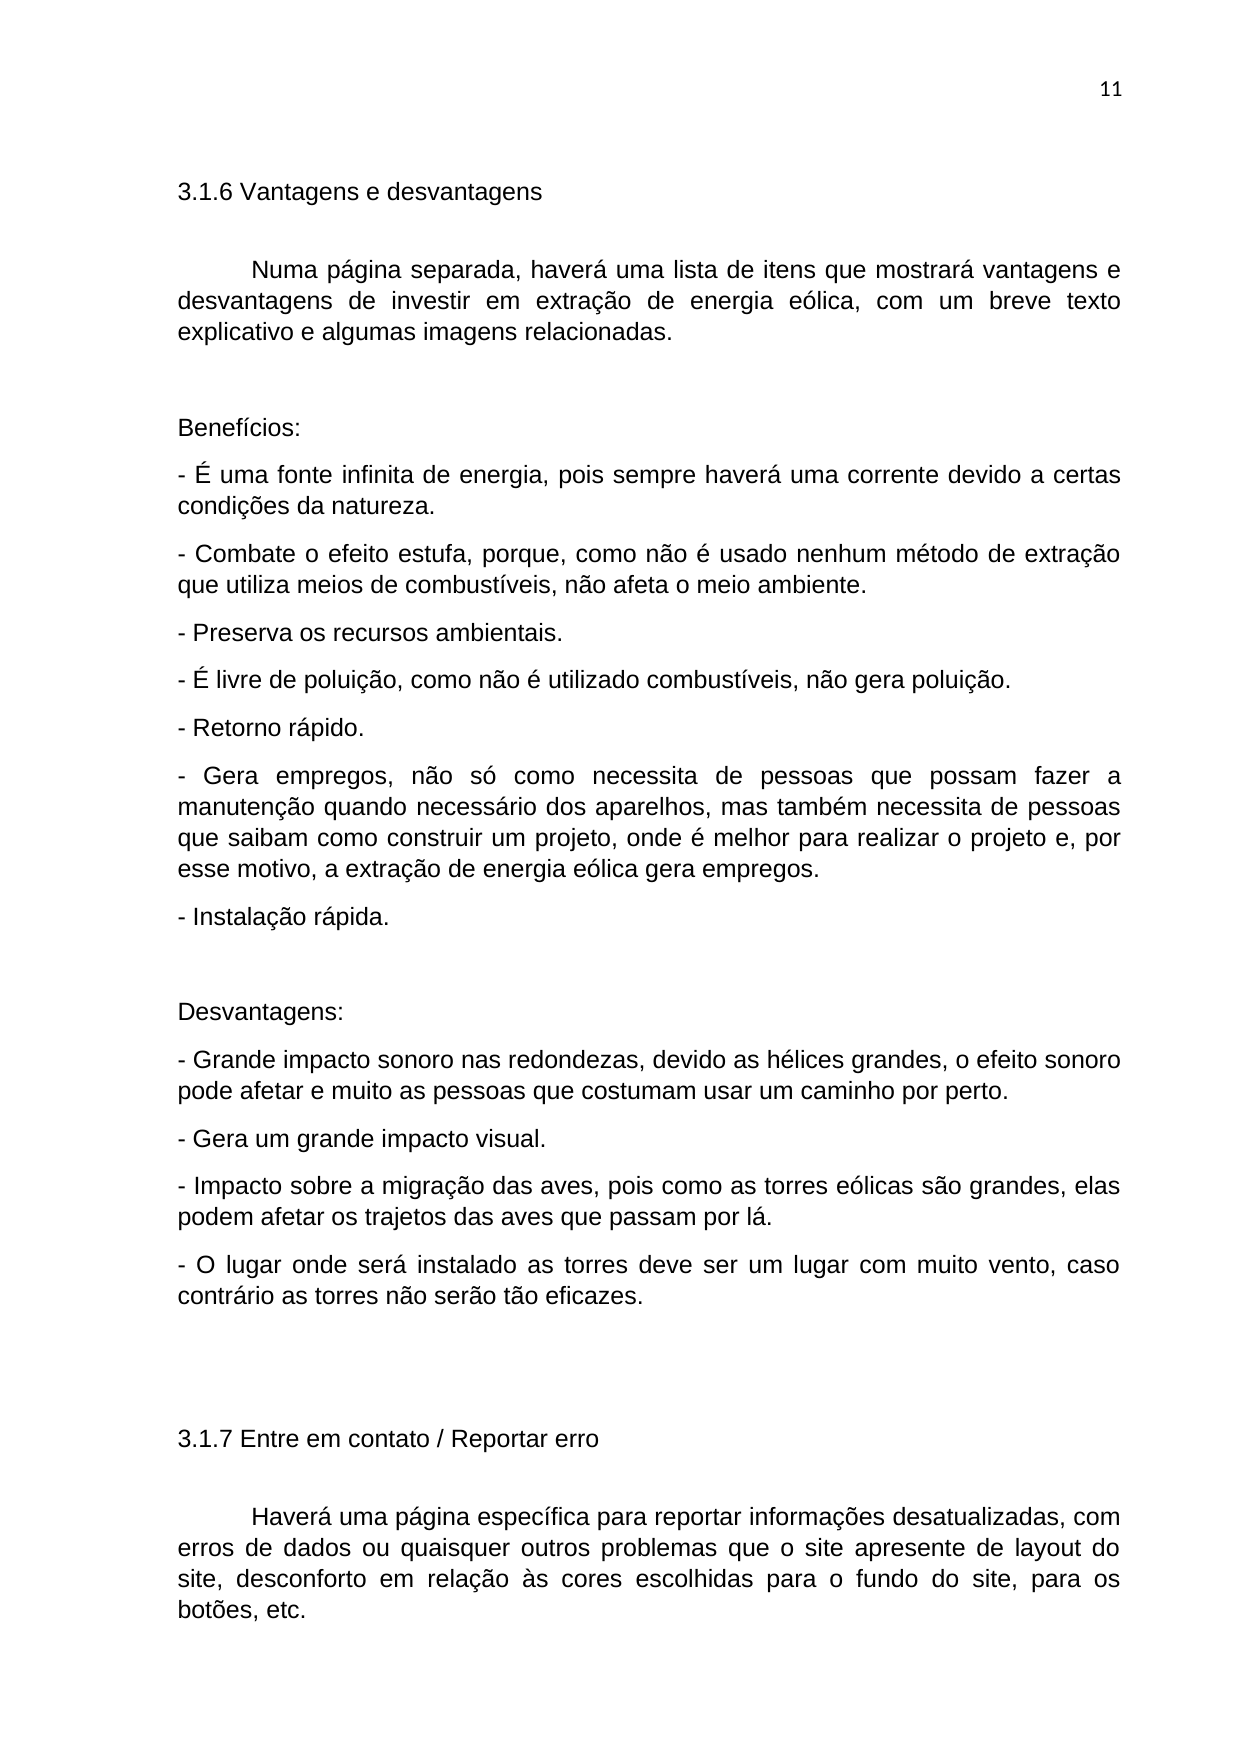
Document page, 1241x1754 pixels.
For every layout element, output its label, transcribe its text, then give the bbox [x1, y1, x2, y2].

text - Instalação rápida. [177, 902, 1122, 931]
text - Gera um grande impacto visual. [177, 1124, 1122, 1152]
text - Retorno rápido. [177, 713, 1122, 742]
text - É livre de poluição, como não é utilizado combustíveis, não gera poluição. [177, 666, 1122, 694]
text - É uma fonte infinita de energia, pois sempre haverá uma corrente devido a certas condições da natureza. [177, 460, 1122, 520]
text - O lugar onde será instalado as torres deve ser um lugar com muito vento, caso contrário as torres não serão tão eficazes. [177, 1250, 1122, 1310]
text - Grande impacto sonoro nas redondezas, devido as hélices grandes, o efeito sonoro pode afetar e muito as pessoas que costumam usar um caminho por perto. [177, 1045, 1122, 1105]
text Benefícios: [177, 413, 1122, 441]
subtitle 3.1.6 Vantagens e desvantagens [177, 177, 1122, 206]
text - Gera empregos, não só como necessita de pessoas que possam fazer a manutenção quando necessário dos aparelhos, mas também necessita de pessoas que saibam como construir um projeto, onde é melhor para realizar o projeto e, por esse motivo, a extração de energia eólica gera empregos. [177, 761, 1122, 883]
text - Impacto sobre a migração das aves, pois como as torres eólicas são grandes, elas podem afetar os trajetos das aves que passam por lá. [177, 1171, 1122, 1231]
text Numa página separada, haverá uma lista de itens que mostrará vantagens e desvantagens de investir em extração de energia eólica, com um breve texto explicativo e algumas imagens relacionadas. [177, 255, 1122, 346]
text Haverá uma página específica para reportar informações desatualizadas, com erros de dados ou quaisquer outros problemas que o site apresente de layout do site, desconforto em relação às cores escolhidas para o fundo do site, para os botões, etc. [177, 1502, 1122, 1624]
text Desvantagens: [177, 997, 1122, 1026]
text - Combate o efeito estufa, porque, como não é usado nenhum método de extração que utiliza meios de combustíveis, não afeta o meio ambiente. [177, 539, 1122, 599]
text - Preserva os recursos ambientais. [177, 618, 1122, 647]
subtitle 3.1.7 Entre em contato / Reportar erro [177, 1424, 1122, 1453]
